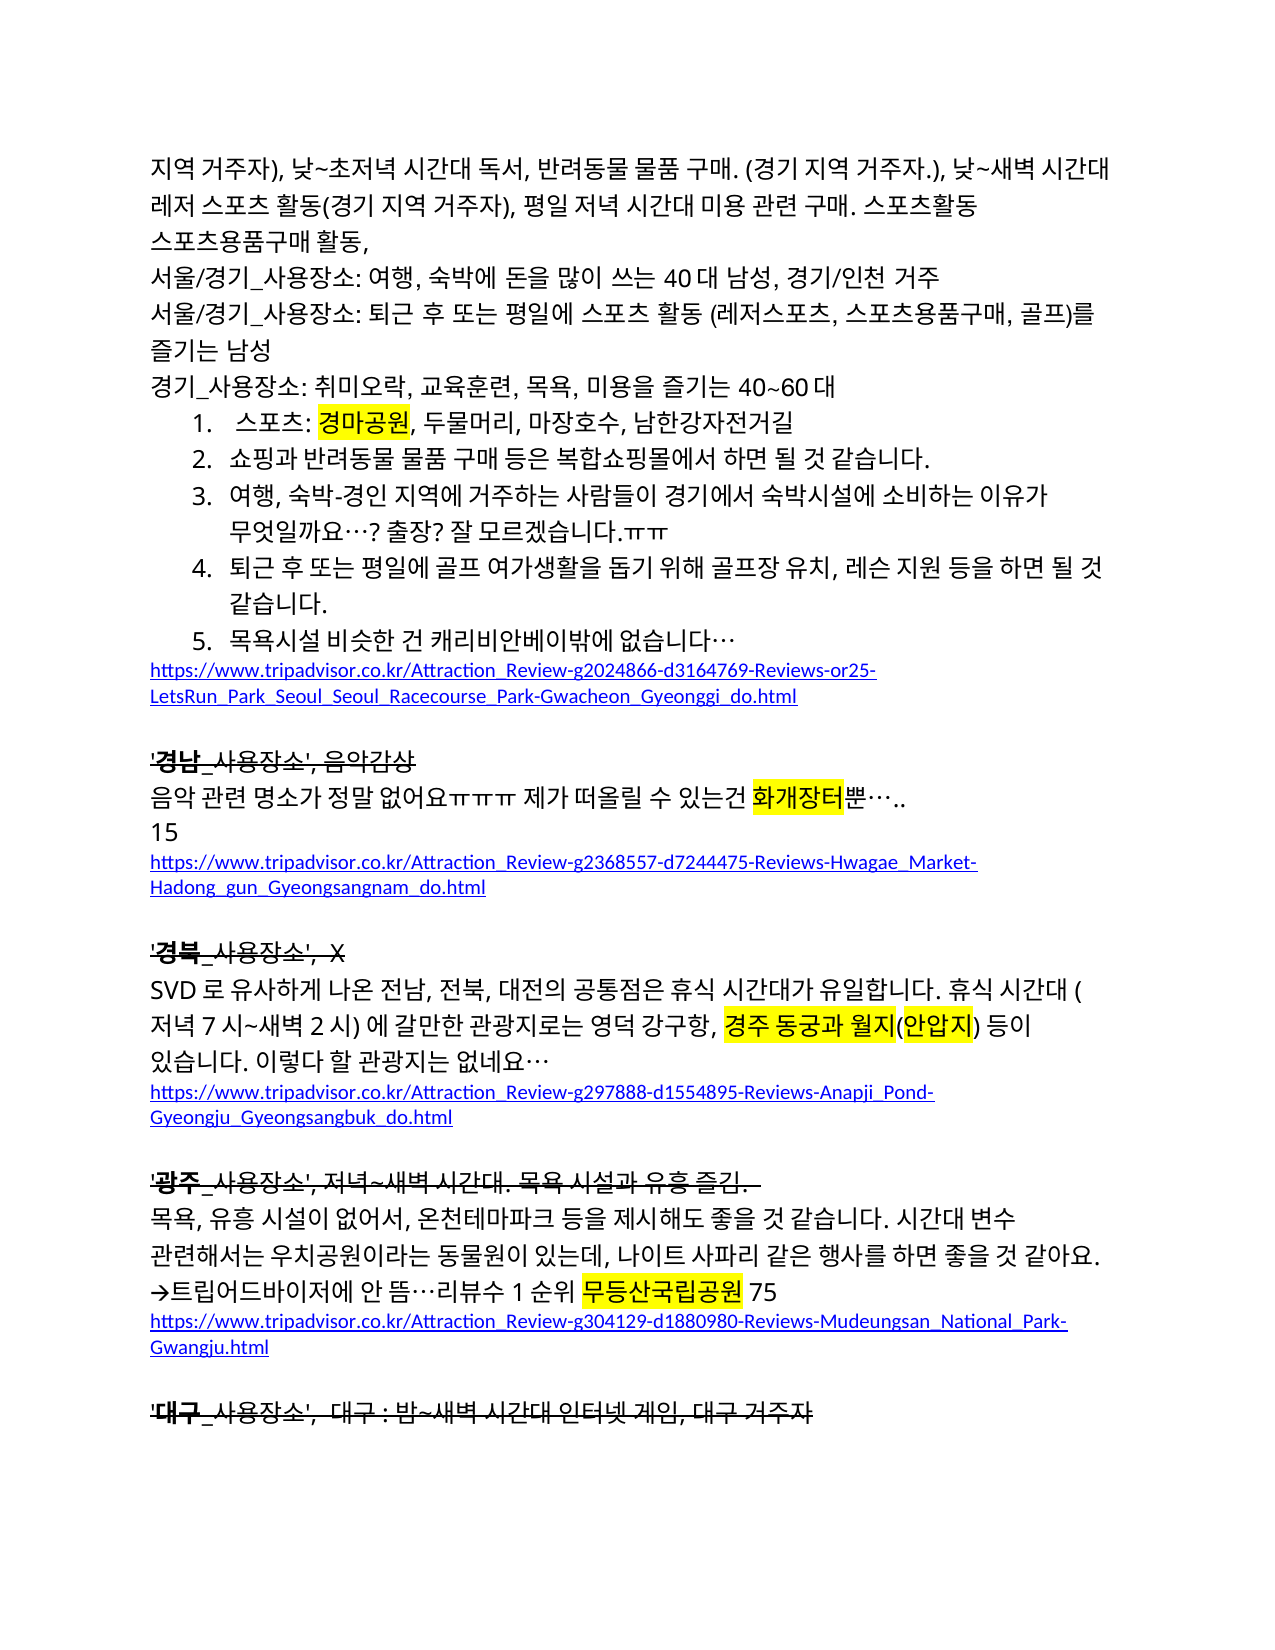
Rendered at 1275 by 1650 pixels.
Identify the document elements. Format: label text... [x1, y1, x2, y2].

text 서울/경기_사용장소: 퇴근 후 또는 평일에 스포츠 활동 (레저스포츠, 스포츠용품구매, 골프)를 즐기는 남성 [150, 295, 1125, 367]
list 퇴근 후 또는 평일에 골프 여가생활을 돕기 위해 골프장 유치, 레슨 지원 등을 하면 될 것 같습니다. [192, 549, 1125, 621]
text 서울/경기_사용장소: 여행, 숙박에 돈을 많이 쓰는 40대 남성, 경기/인천 거주 [150, 259, 1125, 295]
text '광주_사용장소', 저녁~새벽 시간대. 목욕 시설과 유흥 즐김. [150, 1164, 1125, 1200]
text '경북_사용장소', X [150, 934, 1125, 970]
text https://www.tripadvisor.co.kr/Attraction_Review-g2368557-d7244475-Reviews-Hwagae_Market-Hadong_gun_Gyeongsangnam_do.html [150, 849, 1125, 900]
list 쇼핑과 반려동물 물품 구매 등은 복합쇼핑몰에서 하면 될 것 같습니다. [192, 440, 1125, 476]
text https://www.tripadvisor.co.kr/Attraction_Review-g297888-d1554895-Reviews-Anapji_Pond-Gyeongju_Gyeongsangbuk_do.html [150, 1079, 1125, 1130]
list 스포츠: 경마공원, 두물머리, 마장호수, 남한강자전거길 [192, 404, 318, 440]
text https://www.tripadvisor.co.kr/Attraction_Review-g304129-d1880980-Reviews-Mudeungsan_National_Park-Gwangju.html [150, 1309, 1125, 1359]
list 목욕시설 비슷한 건 캐리비안베이밖에 없습니다… [192, 621, 1125, 657]
text 경기_사용장소: 취미오락, 교육훈련, 목욕, 미용을 즐기는 40~60대 [150, 367, 1125, 404]
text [150, 150, 1125, 259]
text SVD로 유사하게 나온 전남, 전북, 대전의 공통점은 휴식 시간대가 유일합니다. 휴식 시간대 (저녁 7시~새벽 2시) 에 갈만한 관광지로는 영덕 강구항, 경주 동궁과 월지(안압지) 등이 있습니다. 이렇다 할 관광지는 없네요… [150, 970, 1125, 1079]
text 음악 관련 명소가 정말 없어요ㅠㅠㅠ 제가 떠올릴 수 있는건 화개장터뿐….. [844, 779, 1125, 815]
text '경남_사용장소', 음악감상 [150, 742, 1125, 779]
list 스포츠: 경마공원, 두물머리, 마장호수, 남한강자전거길 [410, 404, 1125, 440]
text https://www.tripadvisor.co.kr/Attraction_Review-g2024866-d3164769-Reviews-or25-LetsRun_Park_Seoul_Seoul_Racecourse_Park-Gwacheon_Gyeonggi_do.html [150, 657, 1125, 708]
list 여행, 숙박-경인 지역에 거주하는 사람들이 경기에서 숙박시설에 소비하는 이유가 무엇일까요…? 출장? 잘 모르겠습니다.ㅠㅠ [192, 476, 1125, 549]
text '대구_사용장소', 대구 : 밤~새벽 시간대 인터넷 게임, 대구 거주자 [150, 1394, 1125, 1430]
text 음악 관련 명소가 정말 없어요ㅠㅠㅠ 제가 떠올릴 수 있는건 화개장터뿐….. [150, 779, 753, 815]
text 15 [150, 815, 1125, 849]
text 목욕, 유흥 시설이 없어서, 온천테마파크 등을 제시해도 좋을 것 같습니다. 시간대 변수 관련해서는 우치공원이라는 동물원이 있는데, 나이트 사파리 같은 행사를 하면 좋을 것 같아요. 🡪트립어드바이저에 안 뜸…리뷰수 1순위 무등산국립공원 75 [150, 1200, 1125, 1309]
